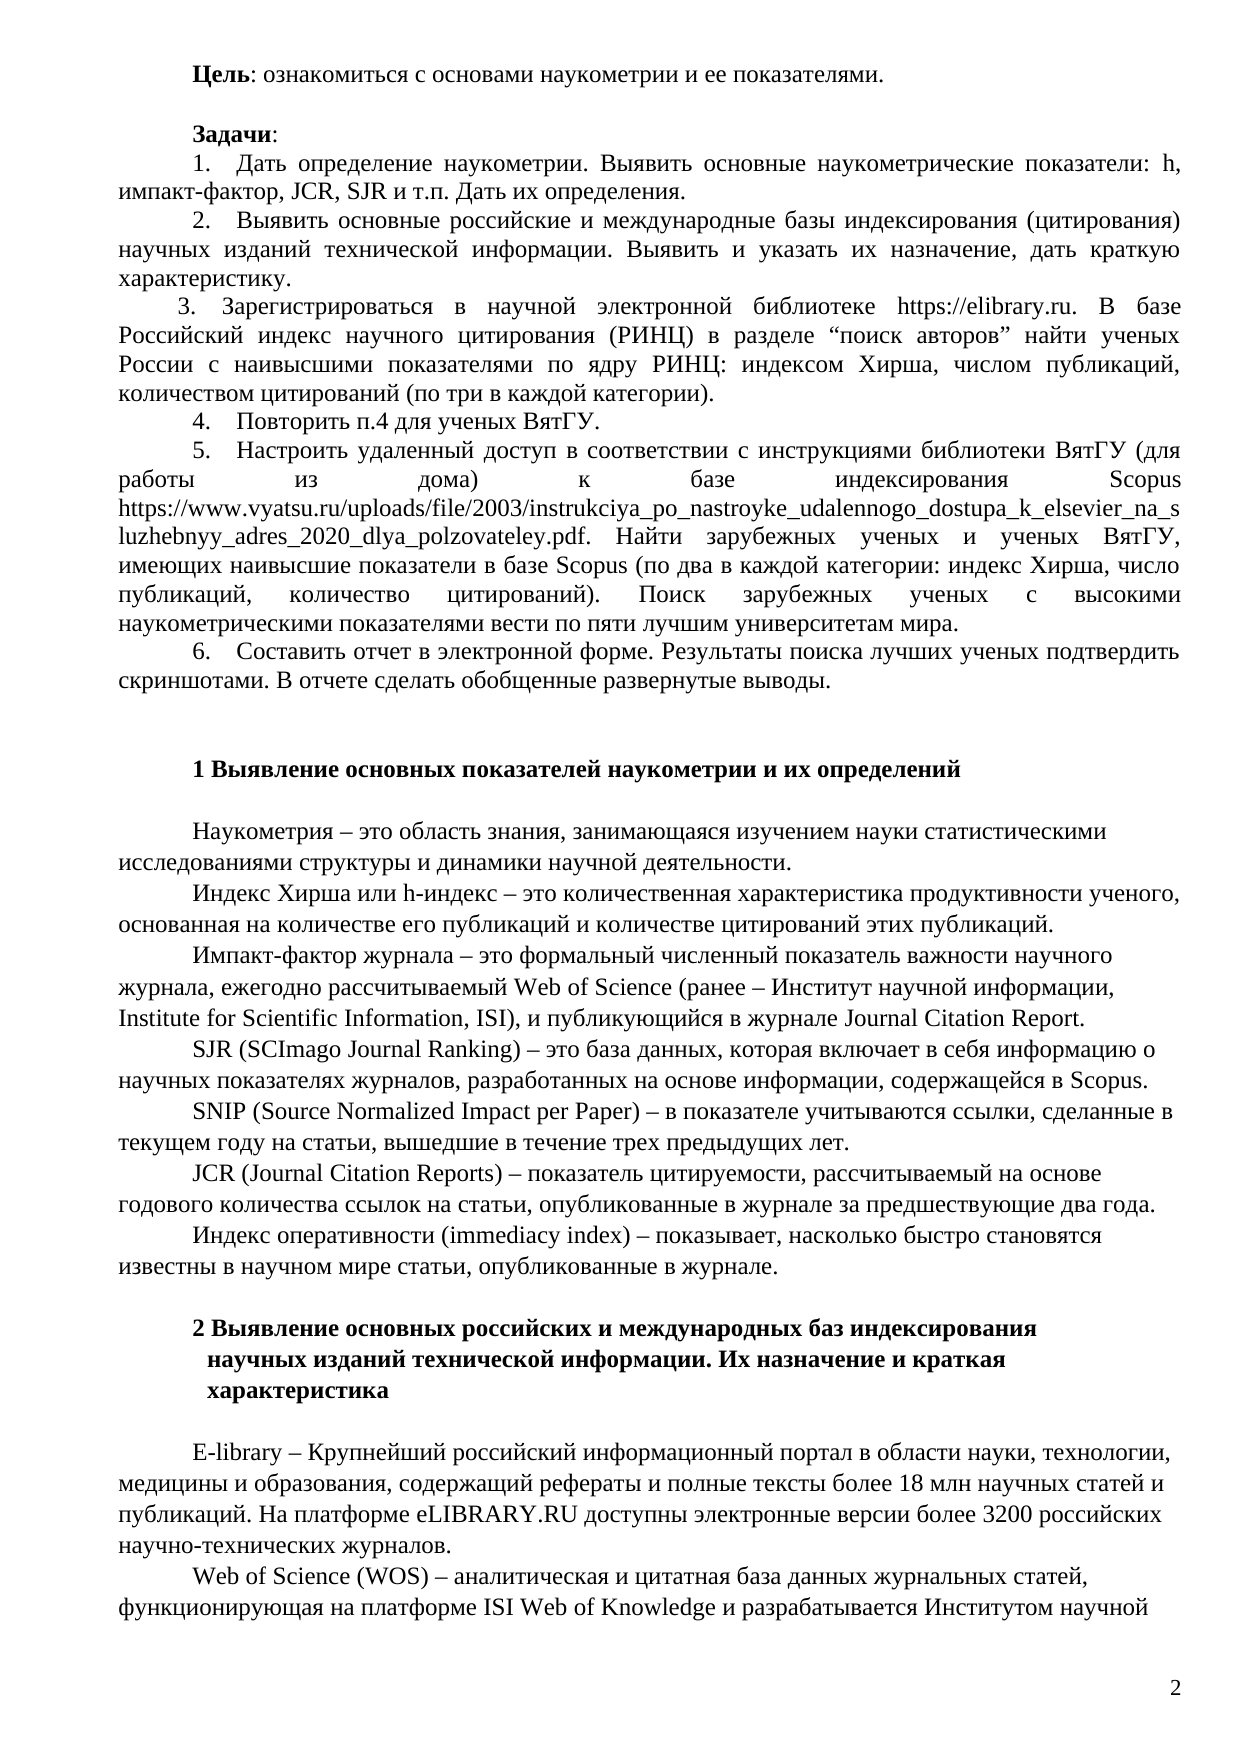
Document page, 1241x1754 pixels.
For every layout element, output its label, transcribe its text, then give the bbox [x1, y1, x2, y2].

text SJR (SCImago Journal Ranking) – это база данных, которая включает в себя информацию о научных показателях журналов, разработанных на основе информации, содержащейся в Scopus. [118, 1034, 1181, 1093]
text Индекс Хирша или h-индекс – это количественная характеристика продуктивности ученого, основанная на количестве его публикаций и количестве цитирований этих публикаций. [118, 878, 1181, 938]
text характеристика [118, 1375, 1181, 1404]
text 1 Выявление основных показателей наукометрии и их определений [118, 754, 1181, 783]
text 2 Выявление основных российских и международных баз индексирования [118, 1313, 1181, 1342]
list Дать определение наукометрии. Выявить основные наукометрические показатели: h, импакт-фактор, JCR, SJR и т.п. Дать их определения. [118, 148, 1181, 205]
list Зарегистрироваться в научной электронной библиотеке https://elibrary.ru. В базе Российский индекс научного цитирования (РИНЦ) в разделе “поиск авторов” найти ученых России с наивысшими показателями по ядру РИНЦ: индексом Хирша, числом публикаций, количеством цитирований (по три в каждой категории). [118, 291, 1181, 406]
text Наукометрия – это область знания, занимающаяся изучением науки статистическими исследованиями структуры и динамики научной деятельности. [118, 816, 1181, 876]
list Выявить основные российские и международные базы индексирования (цитирования) научных изданий технической информации. Выявить и указать их назначение, дать краткую характеристику. [118, 205, 1181, 291]
text JCR (Journal Citation Reports) – показатель цитируемости, рассчитываемый на основе годового количества ссылок на статьи, опубликованные в журнале за предшествующие два года. [118, 1158, 1181, 1218]
text Задачи: [118, 119, 1181, 148]
text E-library – Крупнейший российский информационный портал в области науки, технологии, медицины и образования, содержащий рефераты и полные тексты более 18 млн научных статей и публикаций. На платформе eLIBRARY.RU доступны электронные версии более 3200 российских научно-технических журналов. [118, 1437, 1181, 1559]
text SNIP (Source Normalized Impact per Paper) – в показателе учитываются ссылки, сделанные в текущем году на статьи, вышедшие в течение трех предыдущих лет. [118, 1096, 1181, 1156]
list Составить отчет в электронной форме. Результаты поиска лучших ученых подтвердить скриншотами. В отчете сделать обобщенные развернутые выводы. [118, 636, 1181, 694]
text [118, 1561, 1181, 1621]
text Индекс оперативности (immediacy index) – показывает, насколько быстро становятся известны в научном мире статьи, опубликованные в журнале. [118, 1220, 1181, 1280]
list Настроить удаленный доступ в соответствии с инструкциями библиотеки ВятГУ (для работы из дома) к базе индексирования Scopus https://www.vyatsu.ru/uploads/file/2003/instrukciya_po_nastroyke_udalennogo_dostupa_k_elsevier_na_sluzhebnyy_adres_2020_dlya_polzovateley.pdf. Найти зарубежных ученых и ученых ВятГУ, имеющих наивысшие показатели в базе Scopus (по два в каждой категории: индекс Хирша, число публикаций, количество цитирований). Поиск зарубежных ученых с высокими наукометрическими показателями вести по пяти лучшим университетам мира. [118, 435, 1181, 636]
list Повторить п.4 для ученых ВятГУ. [118, 406, 1181, 435]
text Цель: ознакомиться с основами наукометрии и ее показателями. [118, 59, 1181, 88]
text Импакт-фактор журнала – это формальный численный показатель важности научного журнала, ежегодно рассчитываемый Web of Science (ранее – Институт научной информации, Institute for Scientific Information, ISI), и публикующийся в журнале Journal Citation Report. [118, 941, 1181, 1031]
text научных изданий технической информации. Их назначение и краткая [118, 1344, 1181, 1373]
